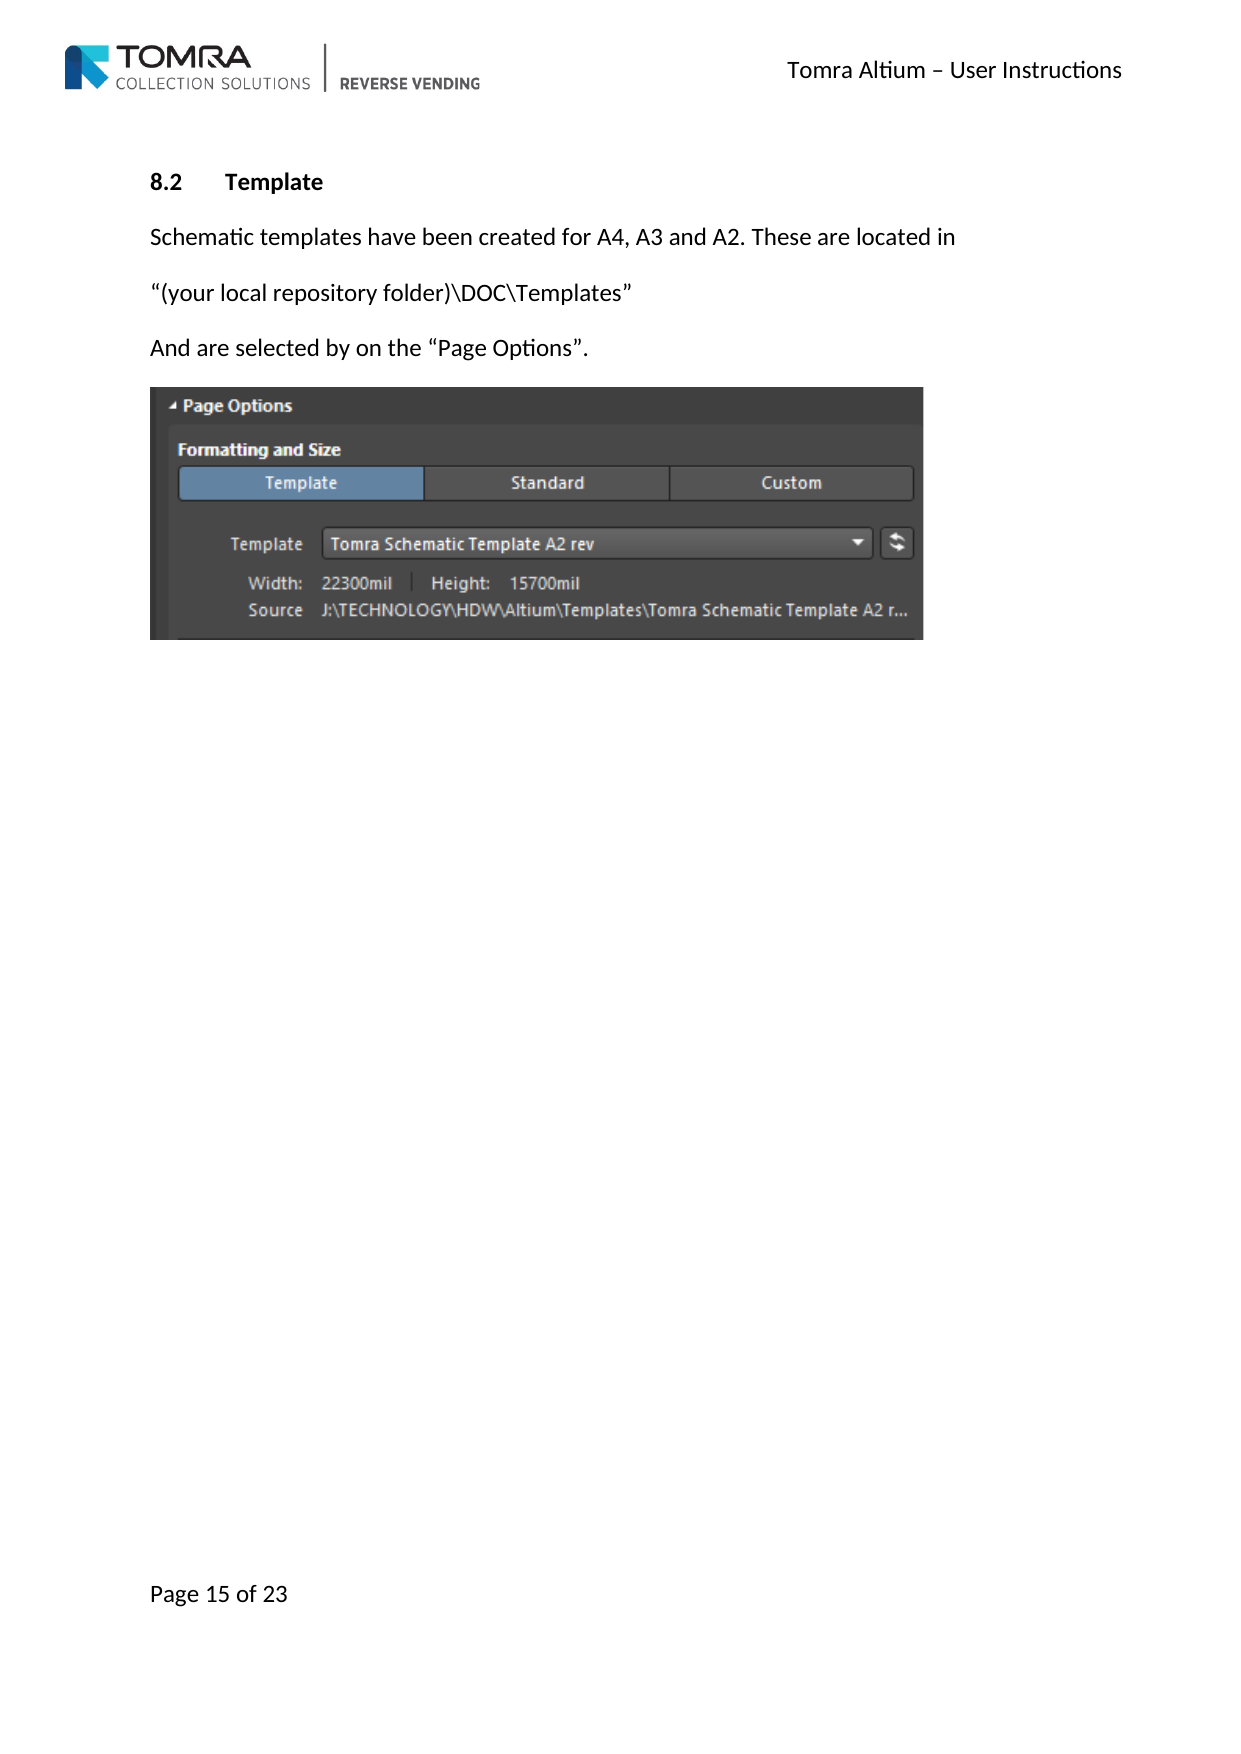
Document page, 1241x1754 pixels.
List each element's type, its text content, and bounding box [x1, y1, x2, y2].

text And are selected by on the “Page Options”. [150, 332, 1122, 363]
picture [65, 43, 480, 92]
text Schematic templates have been created for A4, A3 and A2. These are located in [150, 221, 1122, 252]
subtitle Template [150, 166, 1122, 196]
text “(your local repository folder)\DOC\Templates” [150, 277, 1122, 307]
picture [150, 387, 924, 640]
